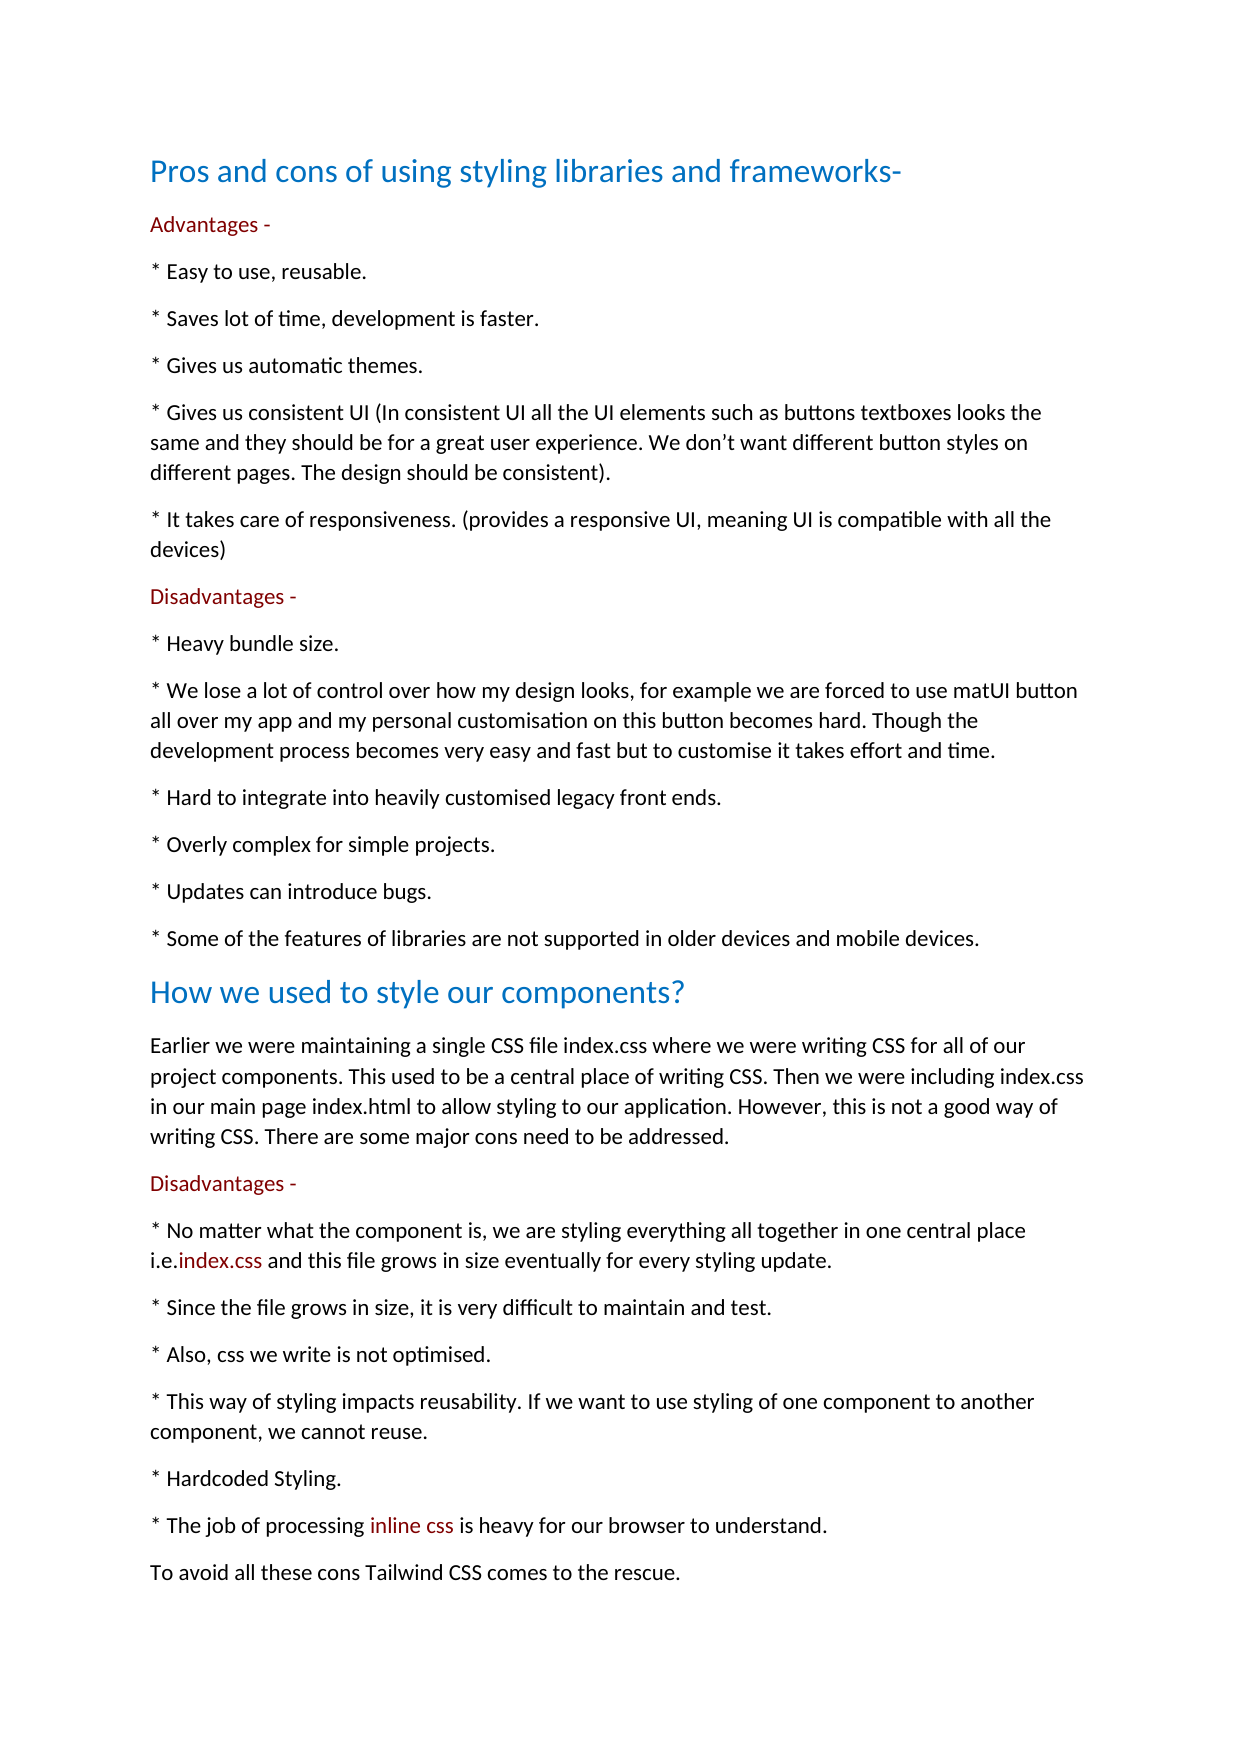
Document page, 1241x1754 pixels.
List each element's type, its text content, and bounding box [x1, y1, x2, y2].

text Pros and cons of using styling libraries and frameworks- [150, 150, 1090, 191]
text Disadvantages - [150, 582, 1090, 611]
text * Gives us consistent UI (In consistent UI all the UI elements such as buttons textboxes looks the same and they should be for a great user experience. We don’t want different button styles on different pages. The design should be consistent). [150, 398, 1090, 487]
text * Updates can introduce bugs. [150, 877, 1090, 905]
text * Since the file grows in size, it is very difficult to maintain and test. [150, 1293, 1090, 1321]
text * Gives us automatic themes. [150, 351, 1090, 379]
text * It takes care of responsiveness. (provides a responsive UI, meaning UI is compatible with all the devices) [150, 505, 1090, 564]
text Advantages - [150, 211, 1090, 239]
text * Some of the features of libraries are not supported in older devices and mobile devices. [150, 924, 1090, 952]
text * Hard to integrate into heavily customised legacy front ends. [150, 783, 1090, 812]
text Earlier we were maintaining a single CSS file index.css where we were writing CSS for all of our project components. This used to be a central place of writing CSS. Then we were including index.css in our main page index.html to allow styling to our application. However, this is not a good way of writing CSS. There are some major cons need to be addressed. [150, 1032, 1090, 1150]
text * Easy to use, reusable. [150, 257, 1090, 286]
text * This way of styling impacts reusability. If we want to use styling of one component to another component, we cannot reuse. [150, 1387, 1090, 1445]
text Disadvantages - [150, 1169, 1090, 1197]
text * No matter what the component is, we are styling everything all together in one central place i.e.index.css and this file grows in size eventually for every styling update. [150, 1216, 1090, 1274]
text * Saves lot of time, development is faster. [150, 304, 1090, 332]
text * The job of processing inline css is heavy for our browser to understand. [150, 1511, 1090, 1539]
text * Also, css we write is not optimised. [150, 1340, 1090, 1368]
text * Hardcoded Styling. [150, 1464, 1090, 1492]
text * Heavy bundle size. [150, 629, 1090, 657]
text * Overly complex for simple projects. [150, 830, 1090, 858]
text To avoid all these cons Tailwind CSS comes to the rescue. [150, 1558, 1090, 1586]
text * We lose a lot of control over how my design looks, for example we are forced to use matUI button all over my app and my personal customisation on this button becomes hard. Though the development process becomes very easy and fast but to customise it takes effort and time. [150, 676, 1090, 765]
text How we used to style our components? [150, 971, 1090, 1012]
